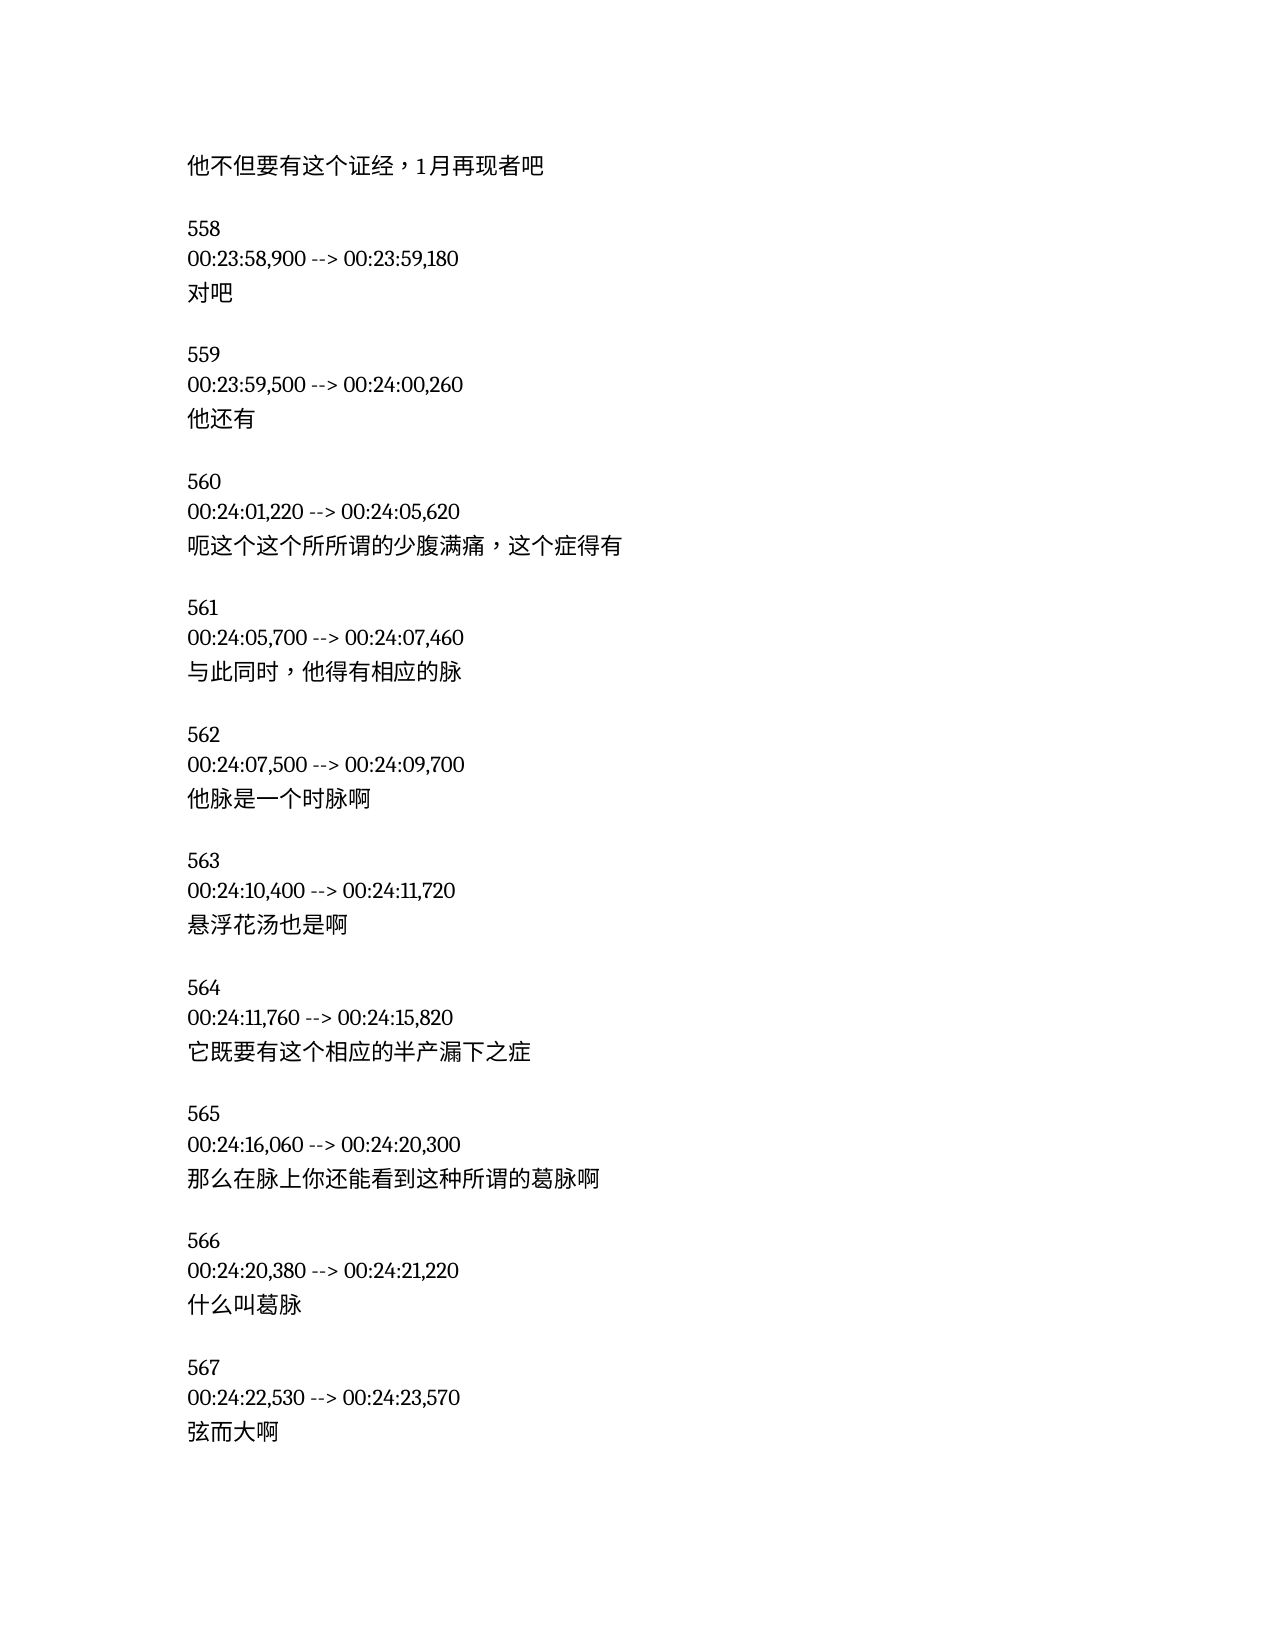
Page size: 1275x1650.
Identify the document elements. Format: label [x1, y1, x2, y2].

text [187, 150, 1087, 1477]
